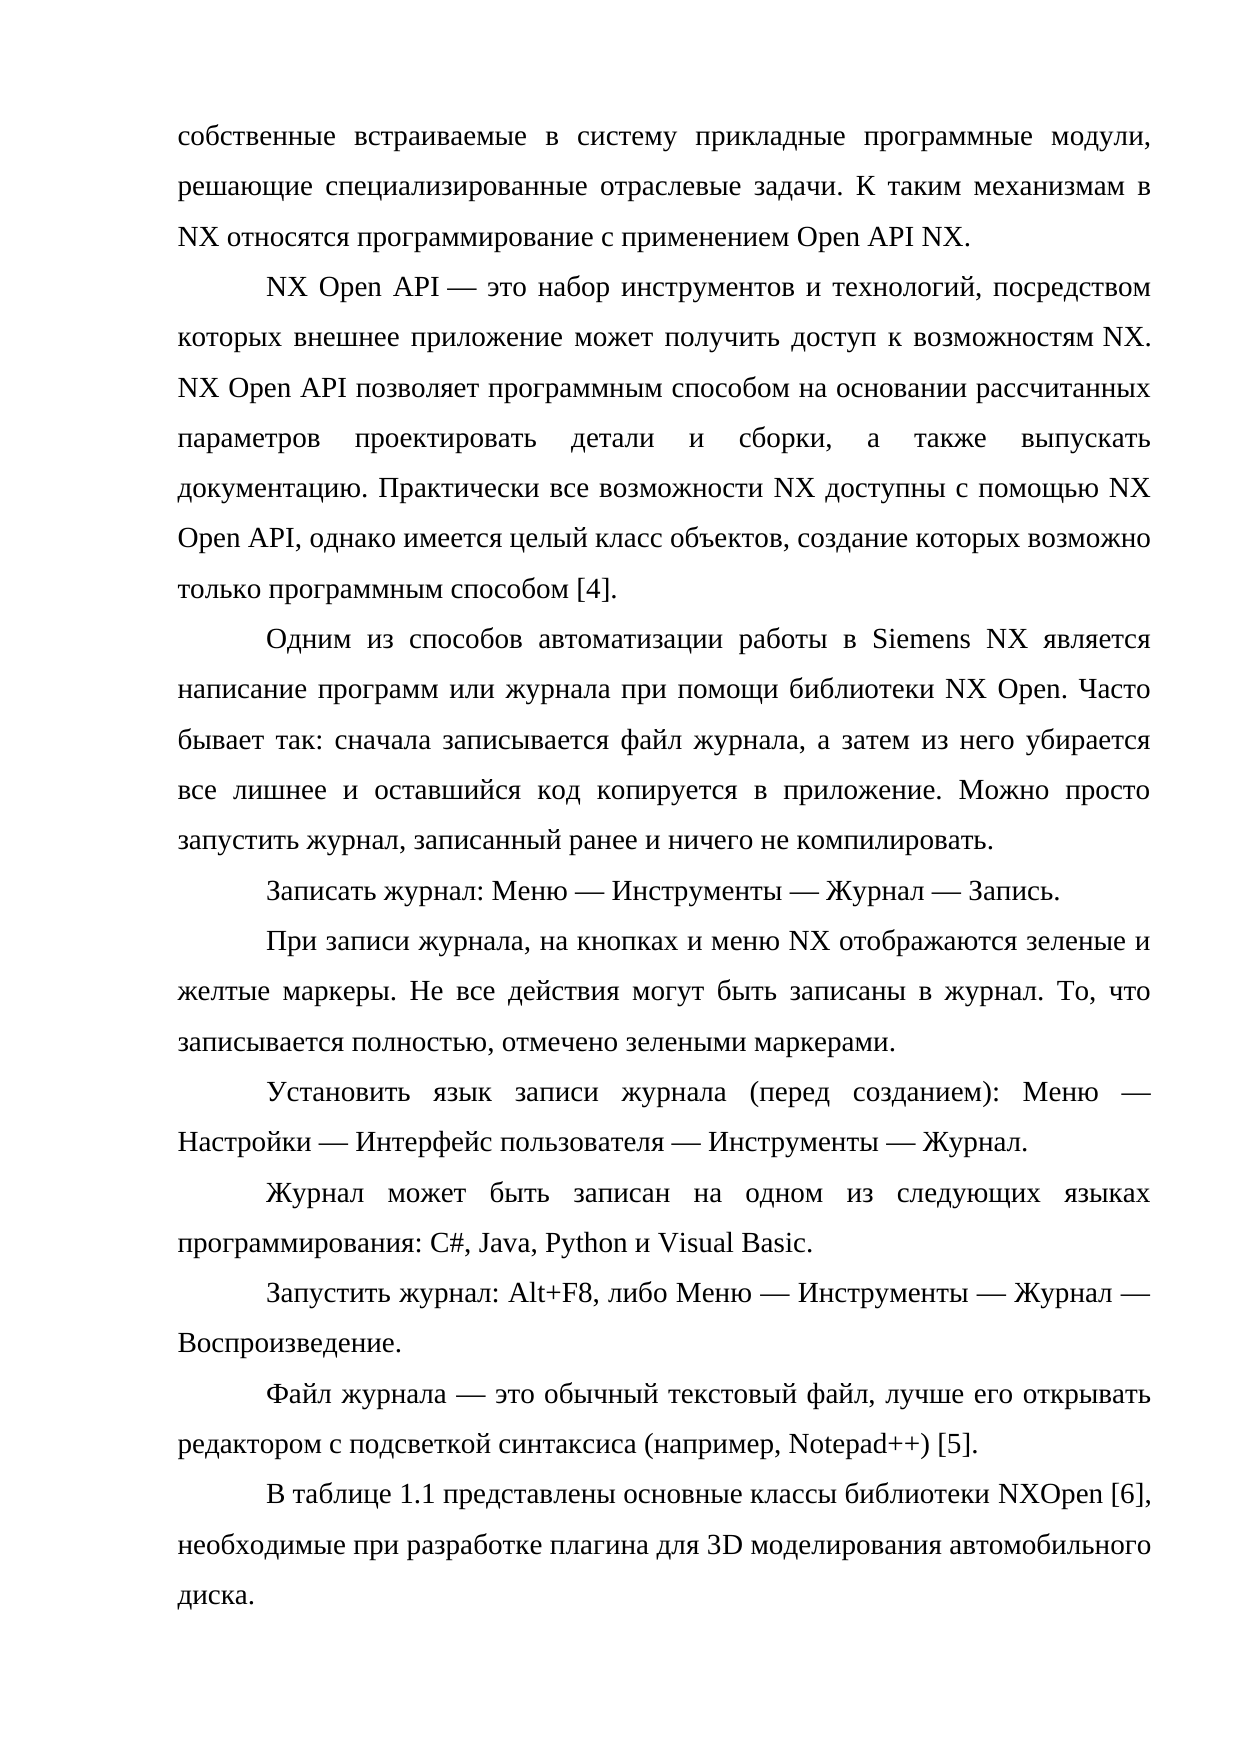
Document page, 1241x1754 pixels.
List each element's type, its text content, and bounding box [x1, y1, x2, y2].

text Запустить журнал: Alt+F8, либо Меню — Инструменты — Журнал — Воспроизведение. [177, 1275, 1152, 1359]
text Журнал может быть записан на одном из следующих языках программирования: C#, Java, Python и Visual Basic. [177, 1175, 1152, 1258]
text При записи журнала, на кнопках и меню NX отображаются зеленые и желтые маркеры. Не все действия могут быть записаны в журнал. То, что записывается полностью, отмечено зелеными маркерами. [177, 923, 1152, 1057]
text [177, 118, 1152, 252]
text Установить язык записи журнала (перед созданием): Меню — Настройки — Интерфейс пользователя — Инструменты — Журнал. [177, 1074, 1152, 1158]
text Одним из способов автоматизации работы в Siemens NX является написание программ или журнала при помощи библиотеки NX Open. Часто бывает так: сначала записывается файл журнала, а затем из него убирается все лишнее и оставшийся код копируется в приложение. Можно просто запустить журнал, записанный ранее и ничего не компилировать. [177, 621, 1152, 856]
text Файл журнала — это обычный текстовый файл, лучше его открывать редактором с подсветкой синтаксиса (например, Notepad++) [5]. [177, 1376, 1152, 1460]
text NX Open API — это набор инструментов и технологий, посредством которых внешнее приложение может получить доступ к возможностям NX. NX Open API позволяет программным способом на основании рассчитанных параметров проектировать детали и сборки, а также выпускать документацию. Практически все возможности NX доступны с помощью NX Open API, однако имеется целый класс объектов, создание которых возможно только программным способом [4]. [177, 269, 1152, 604]
text Записать журнал: Меню — Инструменты — Журнал — Запись. [177, 873, 1152, 906]
text В таблице 1.1 представлены основные классы библиотеки NXOpen [6], необходимые при разработке плагина для 3D моделирования автомобильного диска. [177, 1477, 1152, 1611]
